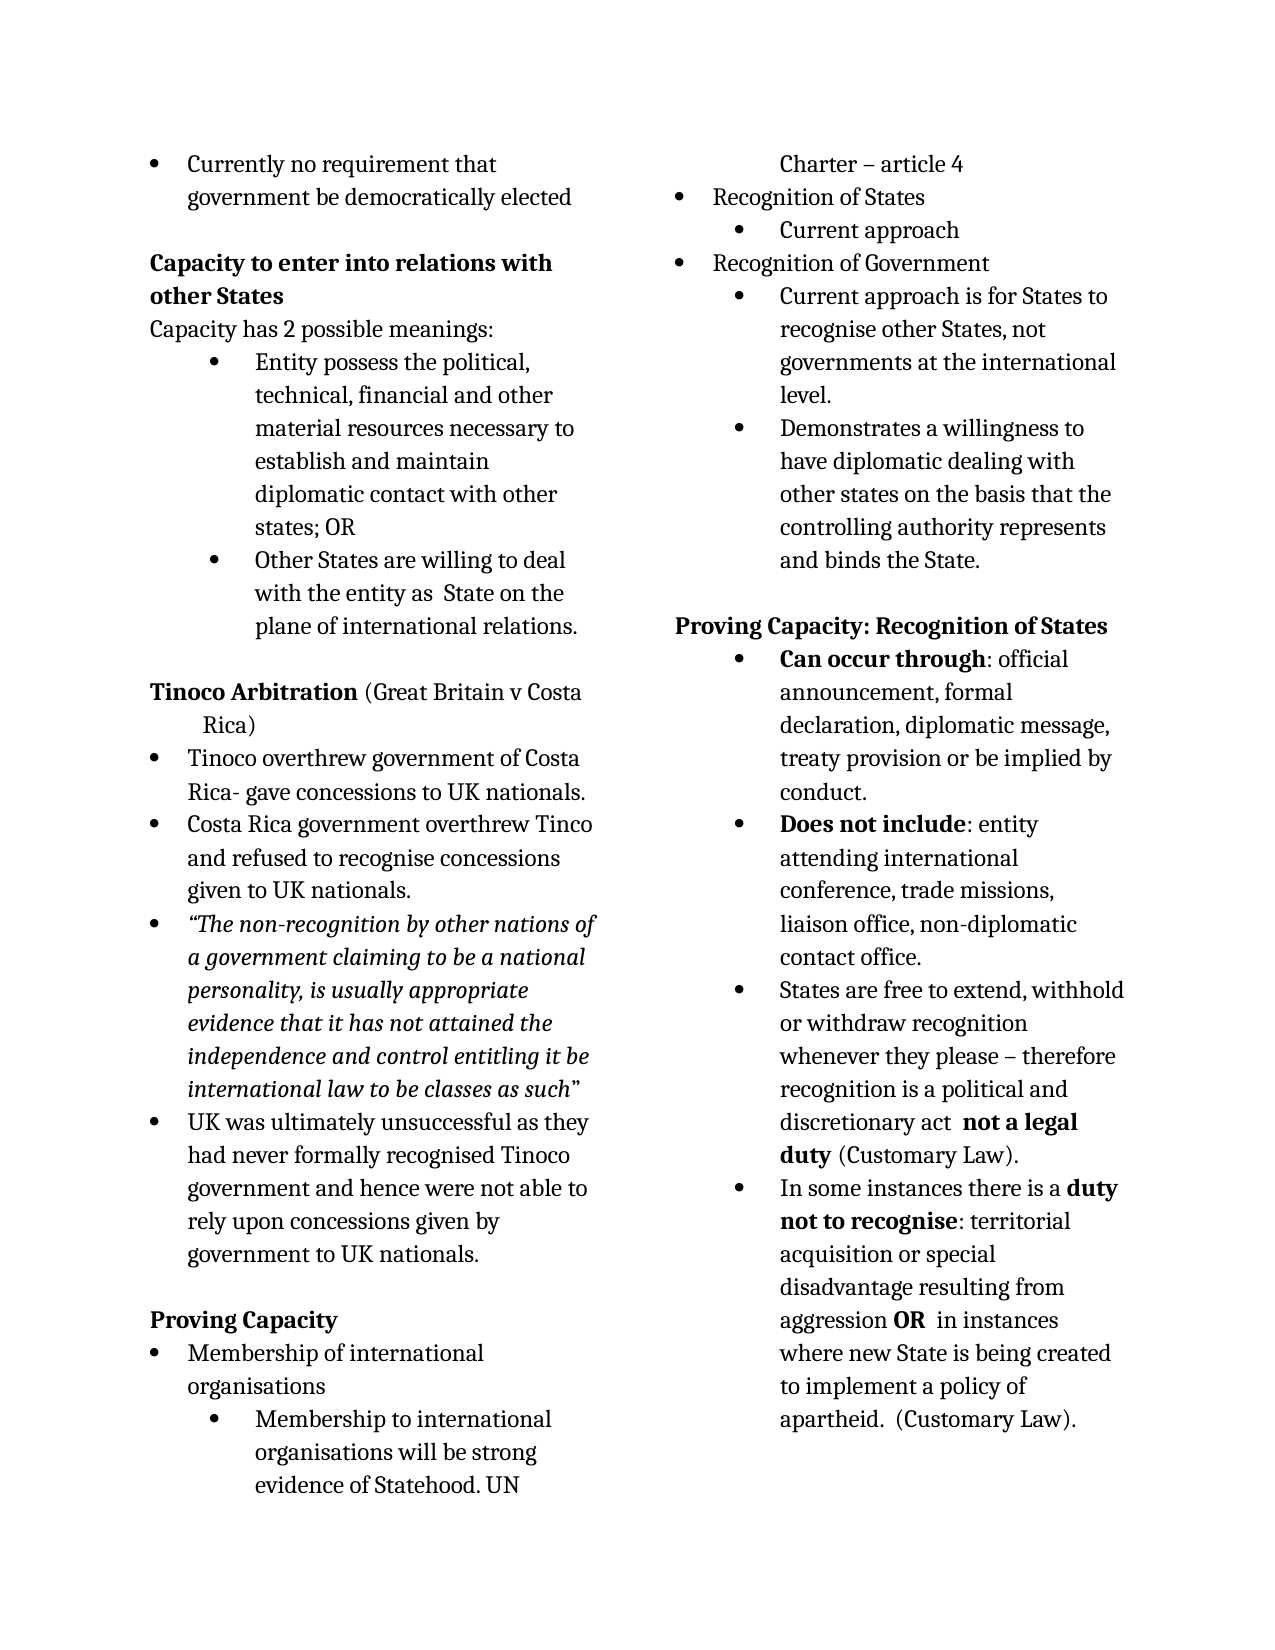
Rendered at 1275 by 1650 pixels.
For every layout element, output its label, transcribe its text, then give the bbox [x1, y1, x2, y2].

subtitle Recognition of Government [675, 249, 1125, 278]
subtitle Membership of international organisations [150, 1339, 600, 1401]
subtitle Membership to international organisations will be strong evidence of Statehood. UN Charter – article 4 [735, 150, 1125, 179]
subtitle UK was ultimately unsuccessful as they had never formally recognised Tinoco government and hence were not able to rely upon concessions given by government to UK nationals. [150, 1108, 600, 1268]
subtitle Can occur through: official announcement, formal declaration, diplomatic message, treaty provision or be implied by conduct. [735, 645, 1125, 806]
subtitle States are free to extend, withhold or withdraw recognition whenever they please – therefore recognition is a political and discretionary act not a legal duty (Customary Law). [735, 976, 1125, 1169]
subtitle Demonstrates a willingness to have diplomatic dealing with other states on the basis that the controlling authority represents and binds the State. [735, 414, 1125, 575]
subtitle Does not include: entity attending international conference, trade missions, liaison office, non-diplomatic contact office. [735, 810, 1125, 971]
subtitle In some instances there is a duty not to recognise: territorial acquisition or special disadvantage resulting from aggression OR in instances where new State is being created to implement a policy of apartheid. (Customary Law). [735, 1174, 1125, 1433]
subtitle “The non-recognition by other nations of a government claiming to be a national personality, is usually appropriate evidence that it has not attained the independence and control entitling it be international law to be classes as such” [150, 909, 600, 1103]
subtitle Proving Capacity [150, 1306, 600, 1334]
subtitle Proving Capacity: Recognition of States [675, 612, 1125, 641]
subtitle Current approach is for States to recognise other States, not governments at the international level. [735, 282, 1125, 410]
subtitle Recognition of States [675, 183, 1125, 212]
subtitle Capacity to enter into relations with other States [150, 249, 600, 311]
subtitle Tinoco Arbitration (Great Britain v Costa Rica) [150, 678, 600, 740]
subtitle Current approach [735, 216, 1125, 245]
subtitle Capacity has 2 possible meanings: [150, 315, 600, 344]
subtitle Entity possess the political, technical, financial and other material resources necessary to establish and maintain diplomatic contact with other states; OR [210, 348, 600, 542]
subtitle Other States are willing to deal with the entity as State on the plane of international relations. [210, 546, 600, 641]
subtitle Tinoco overthrew government of Costa Rica- gave concessions to UK nationals. [150, 744, 600, 806]
subtitle Costa Rica government overthrew Tinco and refused to recognise concessions given to UK nationals. [150, 810, 600, 905]
subtitle Membership to international organisations will be strong evidence of Statehood. UN Charter – article 4 [210, 1405, 600, 1499]
subtitle Currently no requirement that government be democratically elected [150, 150, 600, 212]
